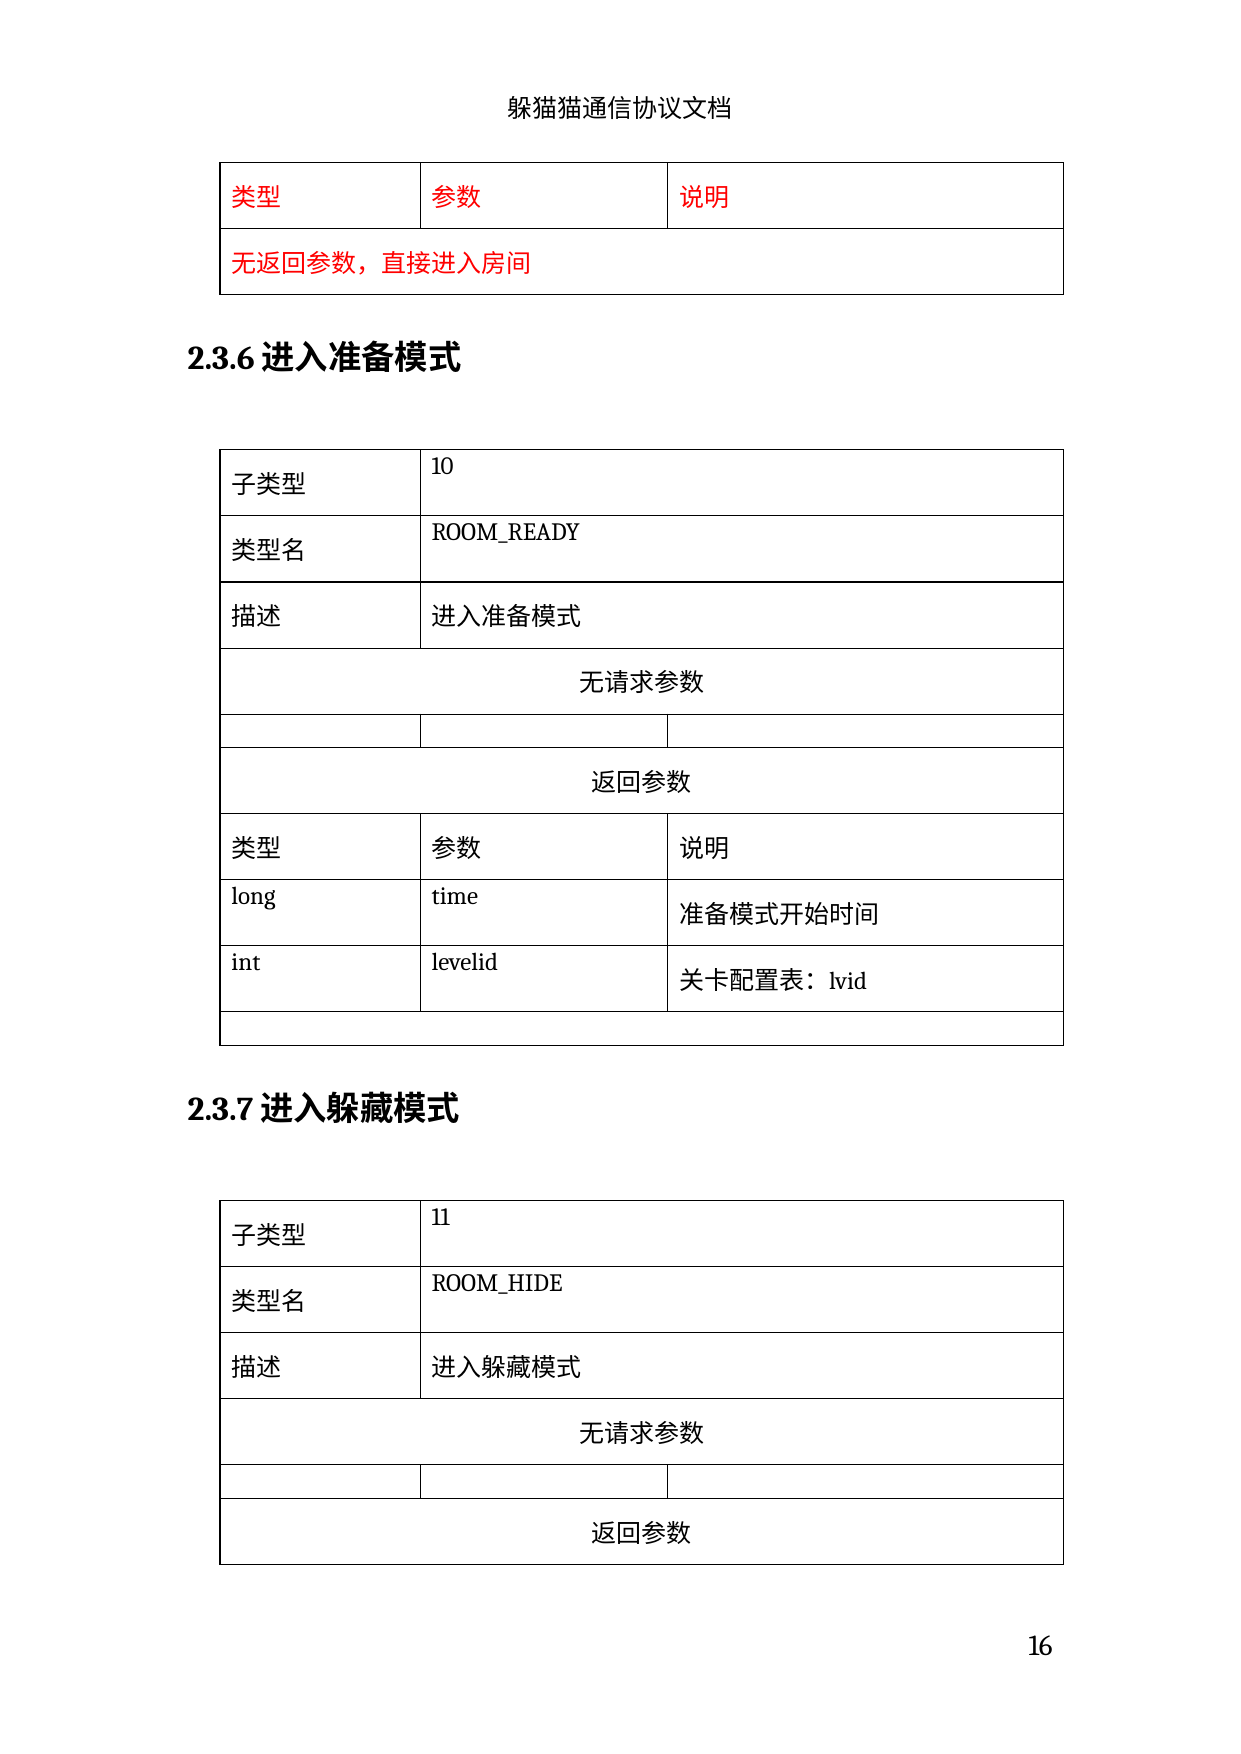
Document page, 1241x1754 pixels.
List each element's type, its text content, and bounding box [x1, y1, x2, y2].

table_cell ROOM_READY [421, 516, 1063, 581]
table_cell [221, 1012, 1063, 1045]
table_cell 描述 [221, 1333, 420, 1398]
table_cell 描述 [221, 583, 420, 647]
table_cell 返回参数 [221, 748, 1063, 813]
table_cell 参数 [421, 163, 667, 228]
table_cell levelid [421, 946, 667, 1011]
subtitle 2.3.6进入准备模式 [187, 322, 1053, 387]
table_cell [668, 1465, 1063, 1498]
table_cell int [221, 946, 420, 1011]
table_cell [421, 1465, 667, 1498]
table_header 10 [421, 450, 1063, 515]
table_cell 参数 [421, 814, 667, 879]
table_cell ROOM_HIDE [421, 1267, 1063, 1332]
table_cell 类型 [221, 814, 420, 879]
table_cell 类型名 [221, 516, 420, 581]
table_cell [668, 715, 1063, 747]
table_cell 进入准备模式 [421, 583, 1063, 647]
table_cell 无请求参数 [221, 649, 1063, 713]
subtitle 2.3.7进入躲藏模式 [187, 1073, 1053, 1138]
table_cell 说明 [668, 814, 1063, 879]
table_cell [221, 1465, 420, 1498]
table_cell 进入躲藏模式 [421, 1333, 1063, 1398]
table_cell 返回参数 [221, 1499, 1063, 1564]
table_cell 类型 [221, 163, 420, 228]
table_cell 无返回参数，直接进入房间 [221, 229, 1063, 294]
table_cell 类型名 [221, 1267, 420, 1332]
table_cell 准备模式开始时间 [668, 880, 1063, 945]
table_header 11 [421, 1201, 1063, 1266]
table_cell 无请求参数 [221, 1399, 1063, 1464]
table_cell [421, 715, 667, 747]
table_cell 关卡配置表：lvid [668, 946, 1063, 1011]
table_cell [221, 715, 420, 747]
table_header 子类型 [221, 450, 420, 515]
table_cell long [221, 880, 420, 945]
table_cell time [421, 880, 667, 945]
table_header 子类型 [221, 1201, 420, 1266]
table_cell 说明 [668, 163, 1063, 228]
